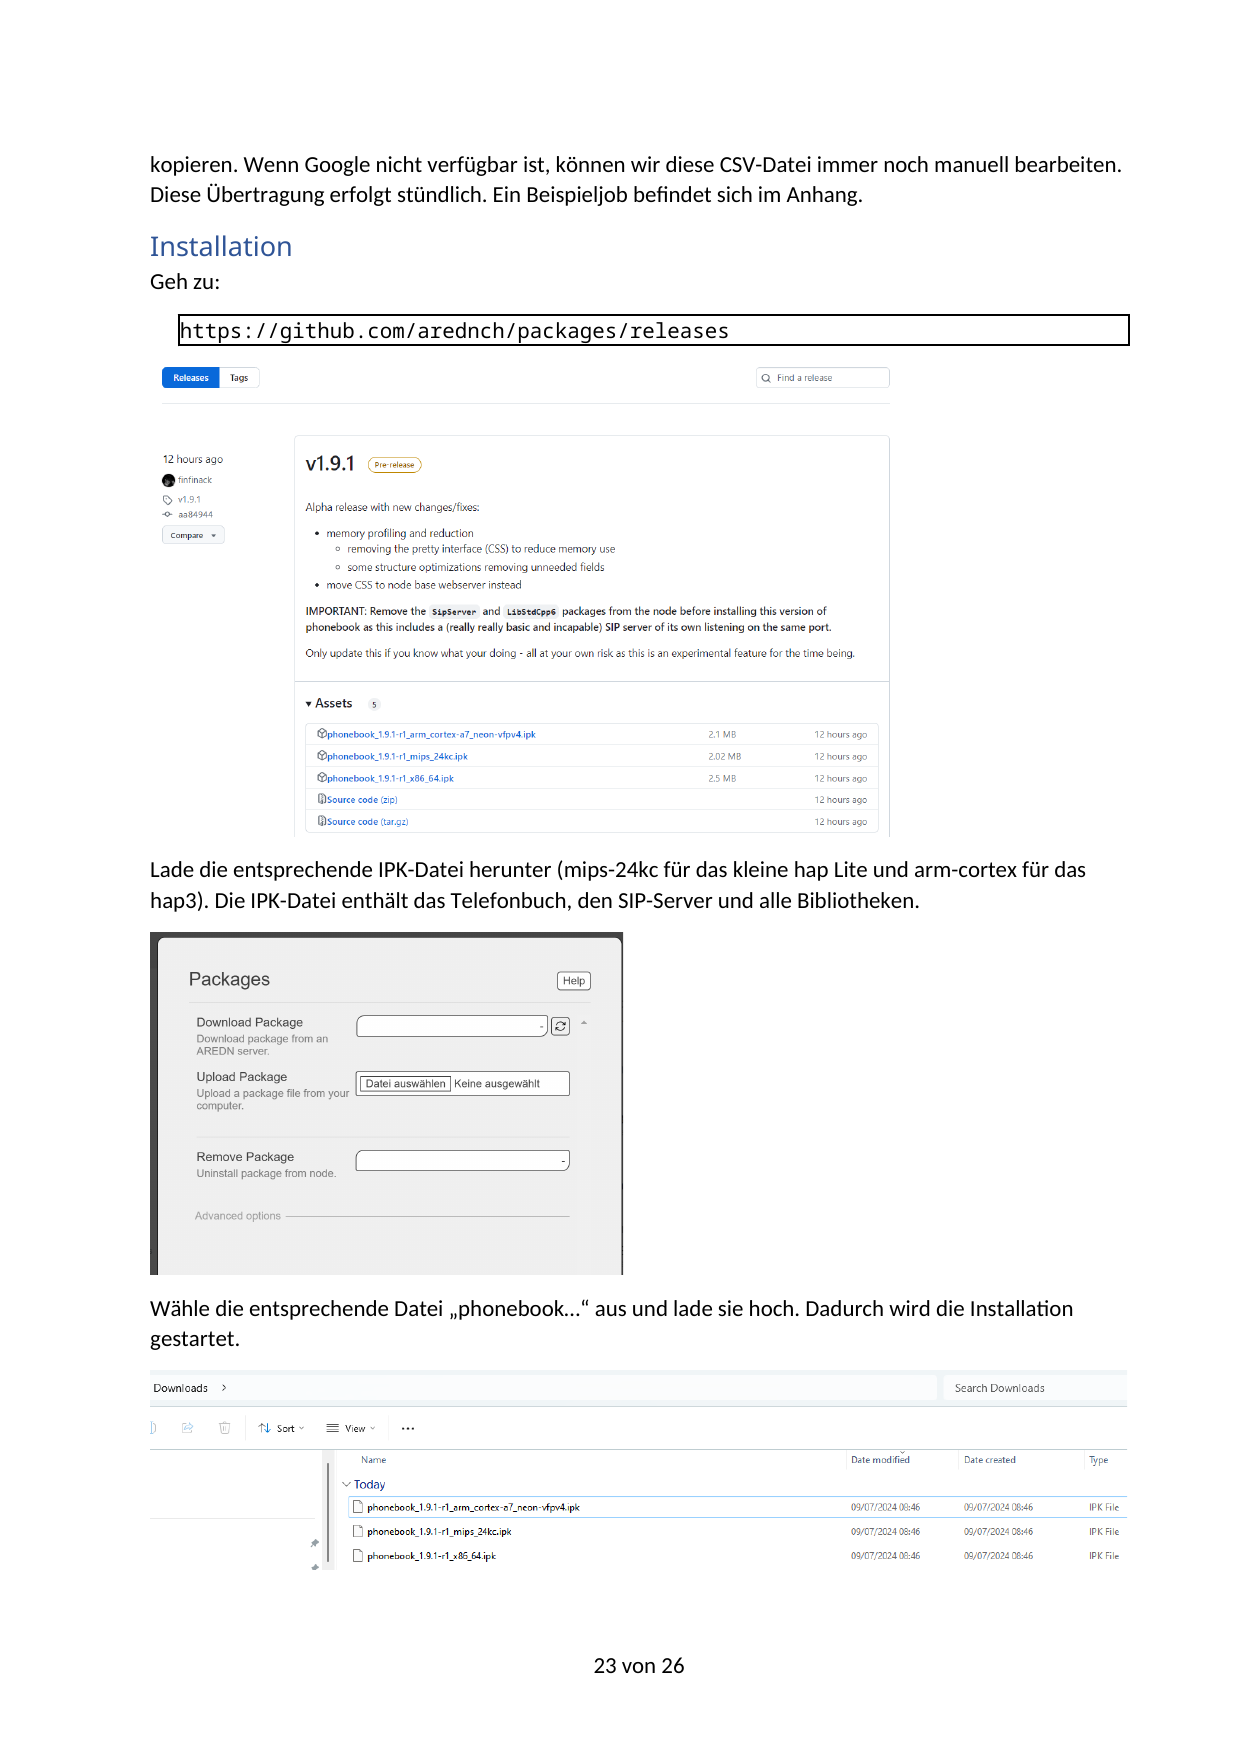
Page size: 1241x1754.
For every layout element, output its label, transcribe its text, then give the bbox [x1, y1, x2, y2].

text Wähle die entsprechende Datei „phonebook…“ aus und lade sie hoch. Dadurch wird die Installation gestartet. [150, 1294, 1128, 1352]
text Lade die entsprechende IPK-Datei herunter (mips-24kc für das kleine hap Lite und arm-cortex für das hap3). Die IPK-Datei enthält das Telefonbuch, den SIP-Server und alle Bibliotheken. [150, 856, 1128, 914]
picture [150, 358, 896, 837]
text Geh zu: [150, 267, 1128, 295]
text https://github.com/arednch/packages/releases [180, 316, 1128, 344]
picture [150, 932, 624, 1275]
picture [150, 1370, 1128, 1570]
subtitle Installation [150, 227, 1128, 264]
